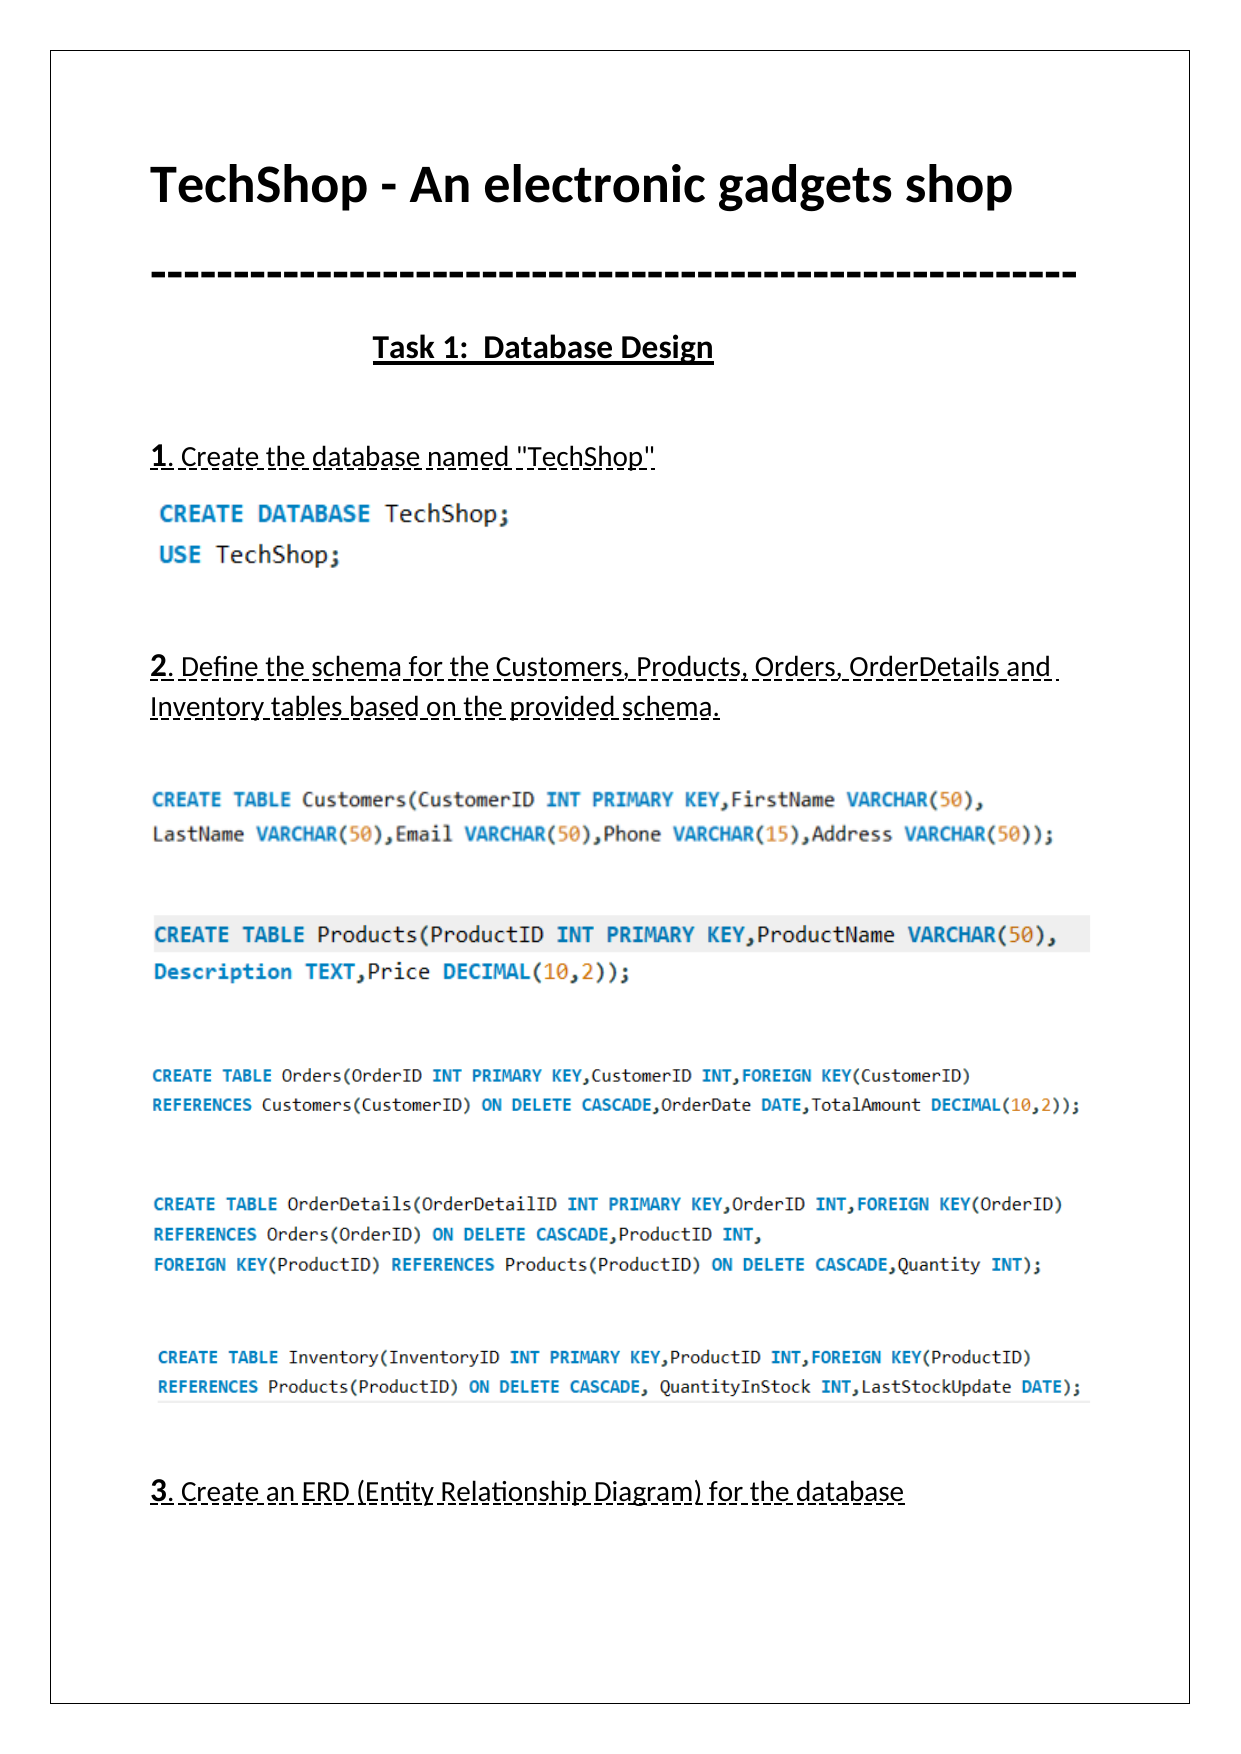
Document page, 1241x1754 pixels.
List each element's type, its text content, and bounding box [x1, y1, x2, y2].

text Task 1: Database Design [150, 326, 1090, 367]
text TechShop - An electronic gadgets shop [150, 150, 1090, 216]
text 2. Define the schema for the Customers, Products, Orders, OrderDetails and Inventory tables based on the provided schema. [150, 644, 1090, 723]
picture [150, 1343, 1091, 1403]
text 1. Create the database named "TechShop" [150, 433, 1090, 474]
picture [150, 1057, 1091, 1121]
text 3. Create an ERD (Entity Relationship Diagram) for the database [150, 1469, 1090, 1509]
picture [150, 789, 1063, 850]
picture [150, 915, 1091, 992]
picture [150, 494, 564, 579]
text -------------------------------------------------------- [150, 238, 1090, 304]
picture [150, 1186, 1091, 1279]
